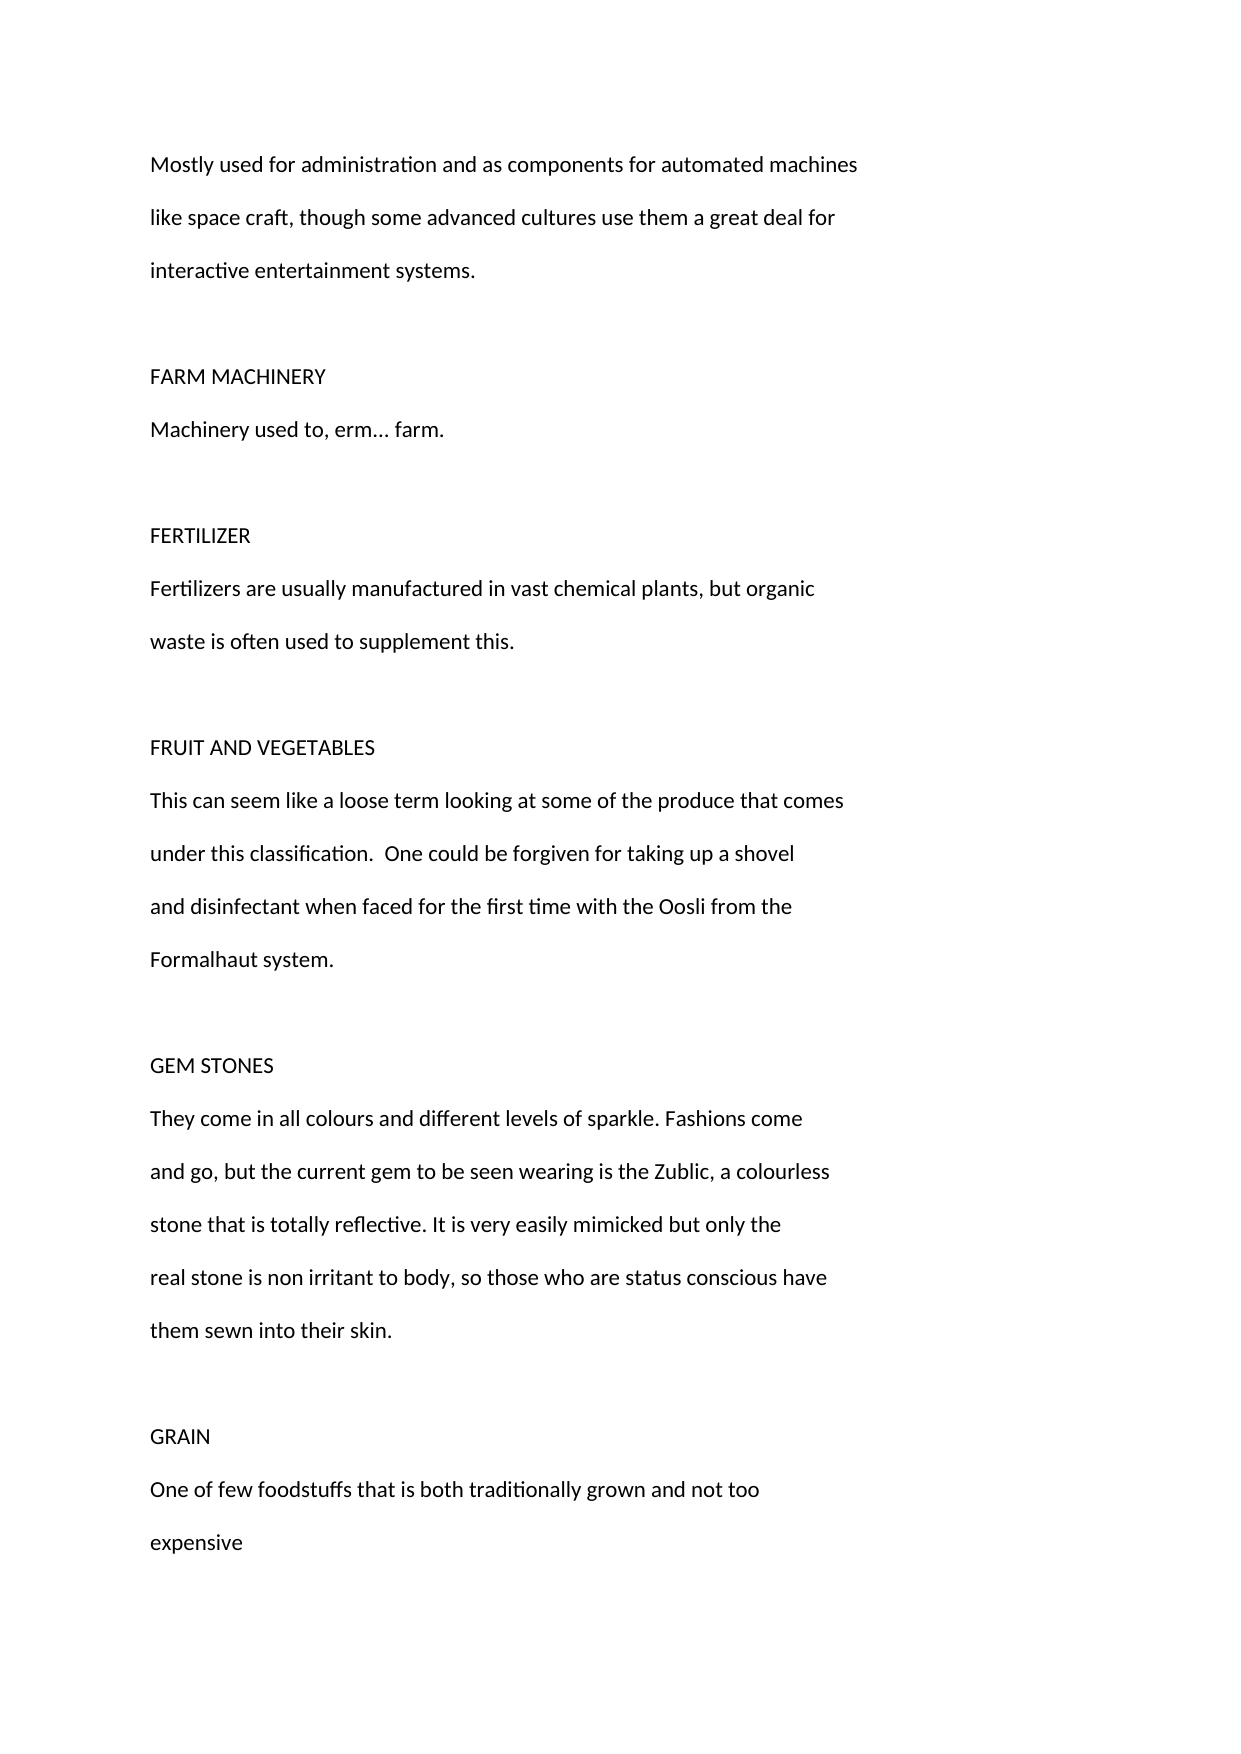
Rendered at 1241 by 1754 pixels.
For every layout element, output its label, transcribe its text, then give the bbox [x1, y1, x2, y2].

text GEM STONES [150, 1051, 1090, 1079]
text waste is often used to supplement this. [150, 627, 1090, 655]
text Mostly used for administration and as components for automated machines [150, 150, 1090, 178]
text real stone is non irritant to body, so those who are status conscious have [150, 1263, 1090, 1291]
text FRUIT AND VEGETABLES [150, 733, 1090, 761]
text them sewn into their skin. [150, 1316, 1090, 1344]
text Fertilizers are usually manufactured in vast chemical plants, but organic [150, 574, 1090, 602]
text expensive [150, 1528, 1090, 1557]
text like space craft, though some advanced cultures use them a great deal for [150, 203, 1090, 231]
text and go, but the current gem to be seen wearing is the Zublic, a colourless [150, 1157, 1090, 1185]
text Formalhaut system. [150, 945, 1090, 973]
text GRAIN [150, 1422, 1090, 1451]
text FARM MACHINERY [150, 362, 1090, 390]
text Machinery used to, erm... farm. [150, 415, 1090, 443]
text They come in all colours and different levels of sparkle. Fashions come [150, 1104, 1090, 1132]
text FERTILIZER [150, 521, 1090, 549]
text and disinfectant when faced for the first time with the Oosli from the [150, 892, 1090, 920]
text interactive entertainment systems. [150, 256, 1090, 284]
text One of few foodstuffs that is both traditionally grown and not too [150, 1476, 1090, 1503]
text This can seem like a loose term looking at some of the produce that comes [150, 786, 1090, 814]
text under this classification. One could be forgiven for taking up a shovel [150, 839, 1090, 867]
text stone that is totally reflective. It is very easily mimicked but only the [150, 1210, 1090, 1238]
